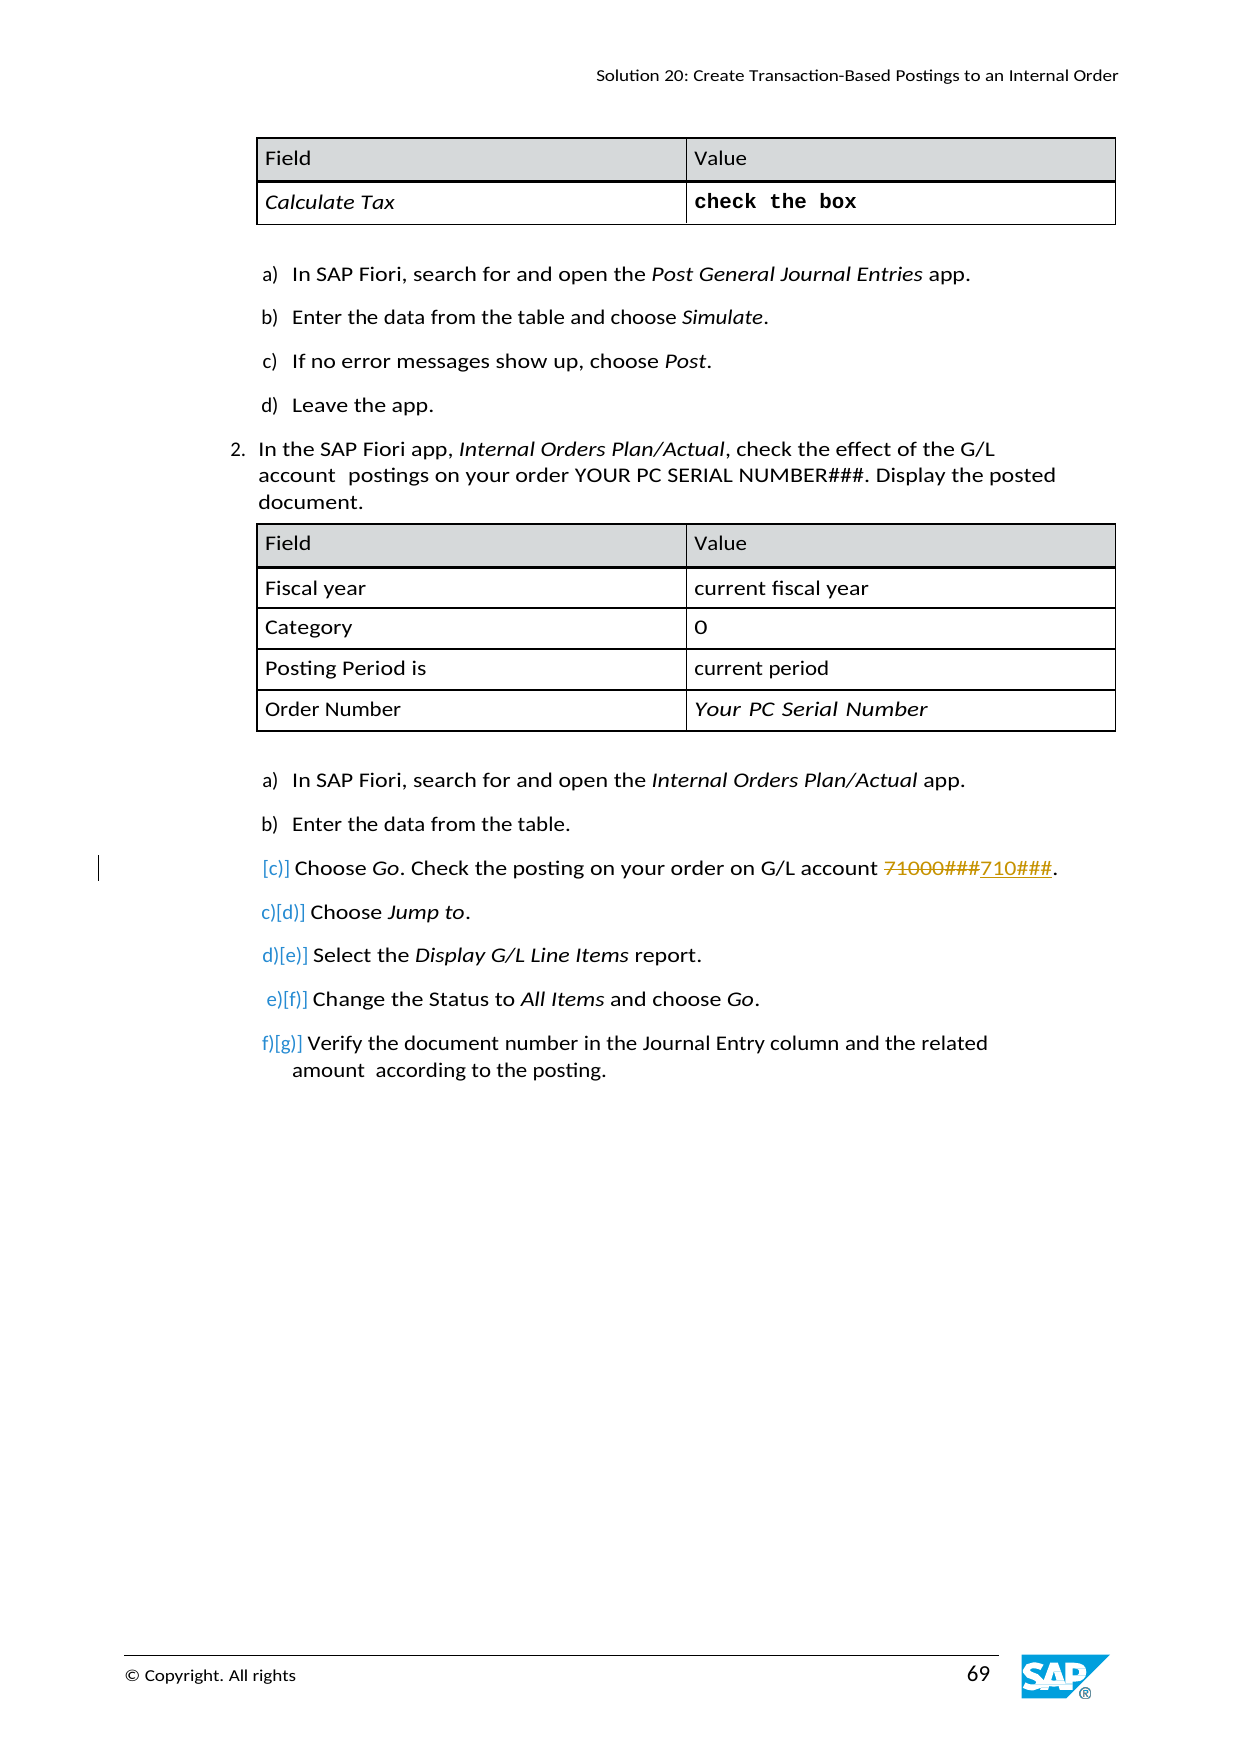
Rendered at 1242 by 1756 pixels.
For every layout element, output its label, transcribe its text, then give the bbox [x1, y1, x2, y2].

table_cell Calculate Tax [258, 183, 686, 223]
list Choose Go. Check the posting on your order on G/L account . [262, 855, 1135, 881]
table_cell Order Number [258, 691, 686, 730]
table_header Field [258, 139, 686, 180]
table_cell current fiscal year [687, 569, 1115, 607]
picture [1079, 1687, 1091, 1699]
list Choose Jump to. [261, 899, 1135, 924]
table_cell Category [258, 609, 686, 648]
list In SAP Fiori, search for and open the Internal Orders Plan/Actual app. [262, 768, 1135, 793]
table_header Value [687, 139, 1115, 180]
table_cell 0 [687, 609, 1115, 648]
table_cell Posting Period is [258, 650, 686, 689]
text Solution 20: Create Transaction-Based Postings to an Internal Order [596, 65, 1135, 86]
list Enter the data from the table and choose Simulate. [261, 304, 1135, 330]
list In the SAP Fiori app, Internal Orders Plan/Actual, check the effect of the G/L account postings on your order YOUR PC SERIAL NUMBER###. Display the posted document. [230, 436, 1061, 514]
list Leave the app. [261, 392, 1135, 417]
table_cell current period [687, 650, 1115, 689]
list Enter the data from the table. [261, 811, 1135, 837]
list Select the Display G/L Line Items report. [262, 943, 1135, 968]
list Change the Status to All Items and choose Go. [266, 986, 1135, 1012]
table_header Field [258, 525, 686, 566]
list Verify the document number in the Journal Entry column and the related amount according to the posting. [262, 1030, 1049, 1082]
list In SAP Fiori, search for and open the Post General Journal Entries app. [262, 261, 1135, 286]
list If no error messages show up, choose Post. [262, 348, 1135, 374]
table_cell Your PC Serial Number [687, 691, 1115, 730]
table_header Value [687, 525, 1115, 566]
table_cell check the box [687, 183, 1115, 223]
table_cell Fiscal year [258, 569, 686, 607]
